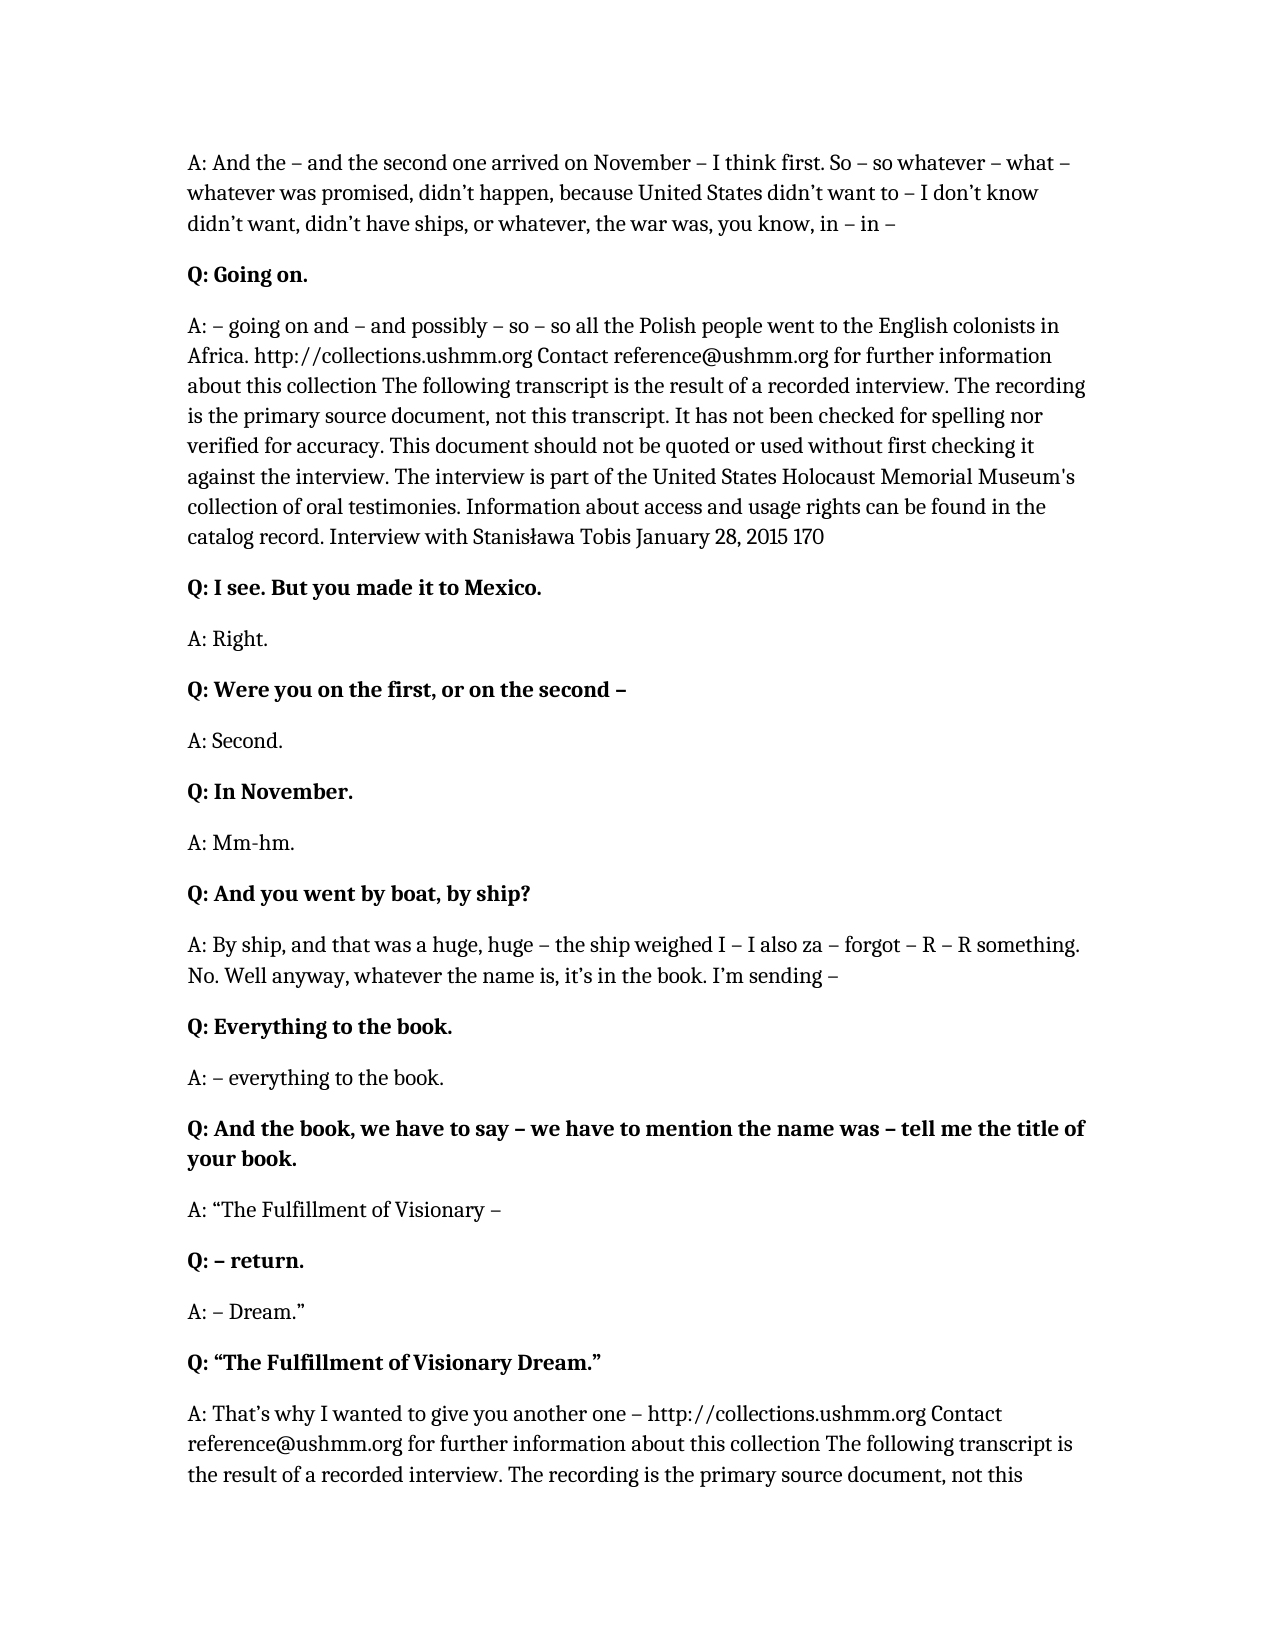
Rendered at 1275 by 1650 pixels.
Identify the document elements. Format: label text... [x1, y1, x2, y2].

text A: And the – and the second one arrived on November – I think first. So – so whatever – what – whatever was promised, didn’t happen, because United States didn’t want to – I don’t know didn’t want, didn’t have ships, or whatever, the war was, you know, in – in – [187, 150, 1087, 237]
text A: By ship, and that was a huge, huge – the ship weighed I – I also za – forgot – R – R something. No. Well anyway, whatever the name is, it’s in the book. I’m sending – [187, 932, 1087, 989]
text Q: And you went by boat, by ship? [187, 881, 1087, 908]
text A: – everything to the book. [187, 1064, 1087, 1091]
text A: Second. [187, 728, 1087, 754]
text A: “The Fulfillment of Visionary – [187, 1197, 1087, 1223]
text Q: In November. [187, 779, 1087, 806]
text A: – going on and – and possibly – so – so all the Polish people went to the English colonists in Africa. http://collections.ushmm.org Contact reference@ushmm.org for further information about this collection The following transcript is the result of a recorded interview. The recording is the primary source document, not this transcript. It has not been checked for spelling nor verified for accuracy. This document should not be quoted or used without first checking it against the interview. The interview is part of the United States Holocaust Memorial Museum's collection of oral testimonies. Information about access and usage rights can be found in the catalog record. Interview with Stanisława Tobis January 28, 2015 170 [187, 312, 1087, 550]
text Q: Going on. [187, 261, 1087, 288]
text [187, 1401, 1087, 1488]
text A: – Dream.” [187, 1299, 1087, 1325]
text A: Right. [187, 626, 1087, 652]
text A: Mm-hm. [187, 830, 1087, 857]
text Q: And the book, we have to say – we have to mention the name was – tell me the title of your book. [187, 1116, 1087, 1172]
text Q: Were you on the first, or on the second – [187, 677, 1087, 703]
text Q: “The Fulfillment of Visionary Dream.” [187, 1350, 1087, 1376]
text Q: – return. [187, 1248, 1087, 1274]
text Q: I see. But you made it to Mexico. [187, 575, 1087, 601]
text Q: Everything to the book. [187, 1013, 1087, 1040]
